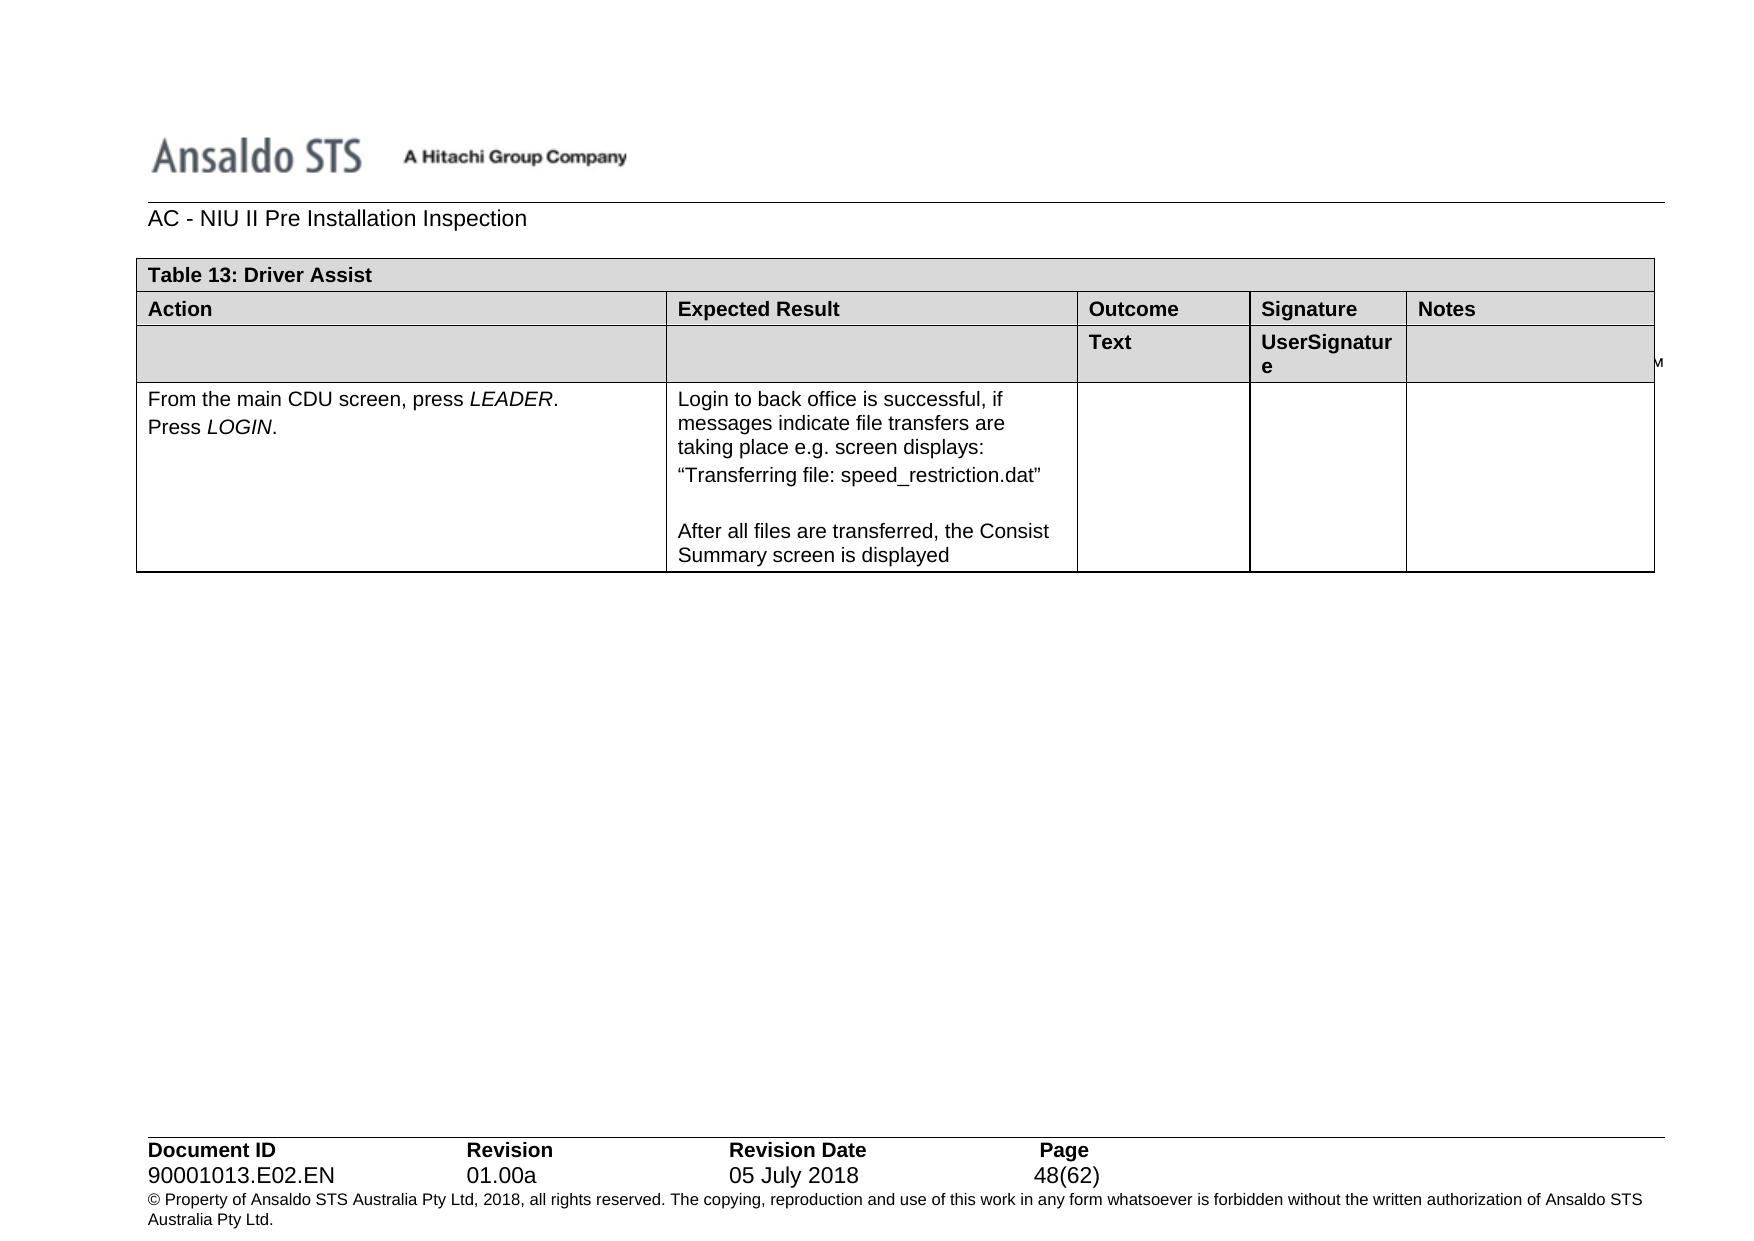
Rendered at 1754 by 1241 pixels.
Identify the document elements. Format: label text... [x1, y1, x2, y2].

table_cell Outcome [1078, 292, 1249, 324]
table_cell Text [1078, 326, 1249, 382]
table_cell Expected Result [667, 292, 1077, 324]
table_header Table 13: Driver Assist [137, 259, 1654, 291]
table_cell [667, 326, 1077, 382]
table_cell Notes [1407, 292, 1654, 324]
picture [147, 115, 650, 200]
table_cell [137, 326, 666, 382]
table_cell [1251, 383, 1406, 571]
table_cell Login to back office is successful, if messages indicate file transfers are taking place e.g. screen displays: “Transferring file: speed_restriction.dat” After all files are transferred, the Consist Summary screen is displayed [667, 383, 1077, 571]
table_cell Action [137, 292, 666, 324]
table_cell [1078, 383, 1249, 571]
table_cell [1407, 326, 1654, 382]
table_cell [1407, 383, 1654, 571]
table_cell UserSignature [1251, 326, 1406, 382]
table_cell Signature [1251, 292, 1406, 324]
table_cell From the main CDU screen, press LEADER. Press LOGIN. [137, 383, 666, 571]
